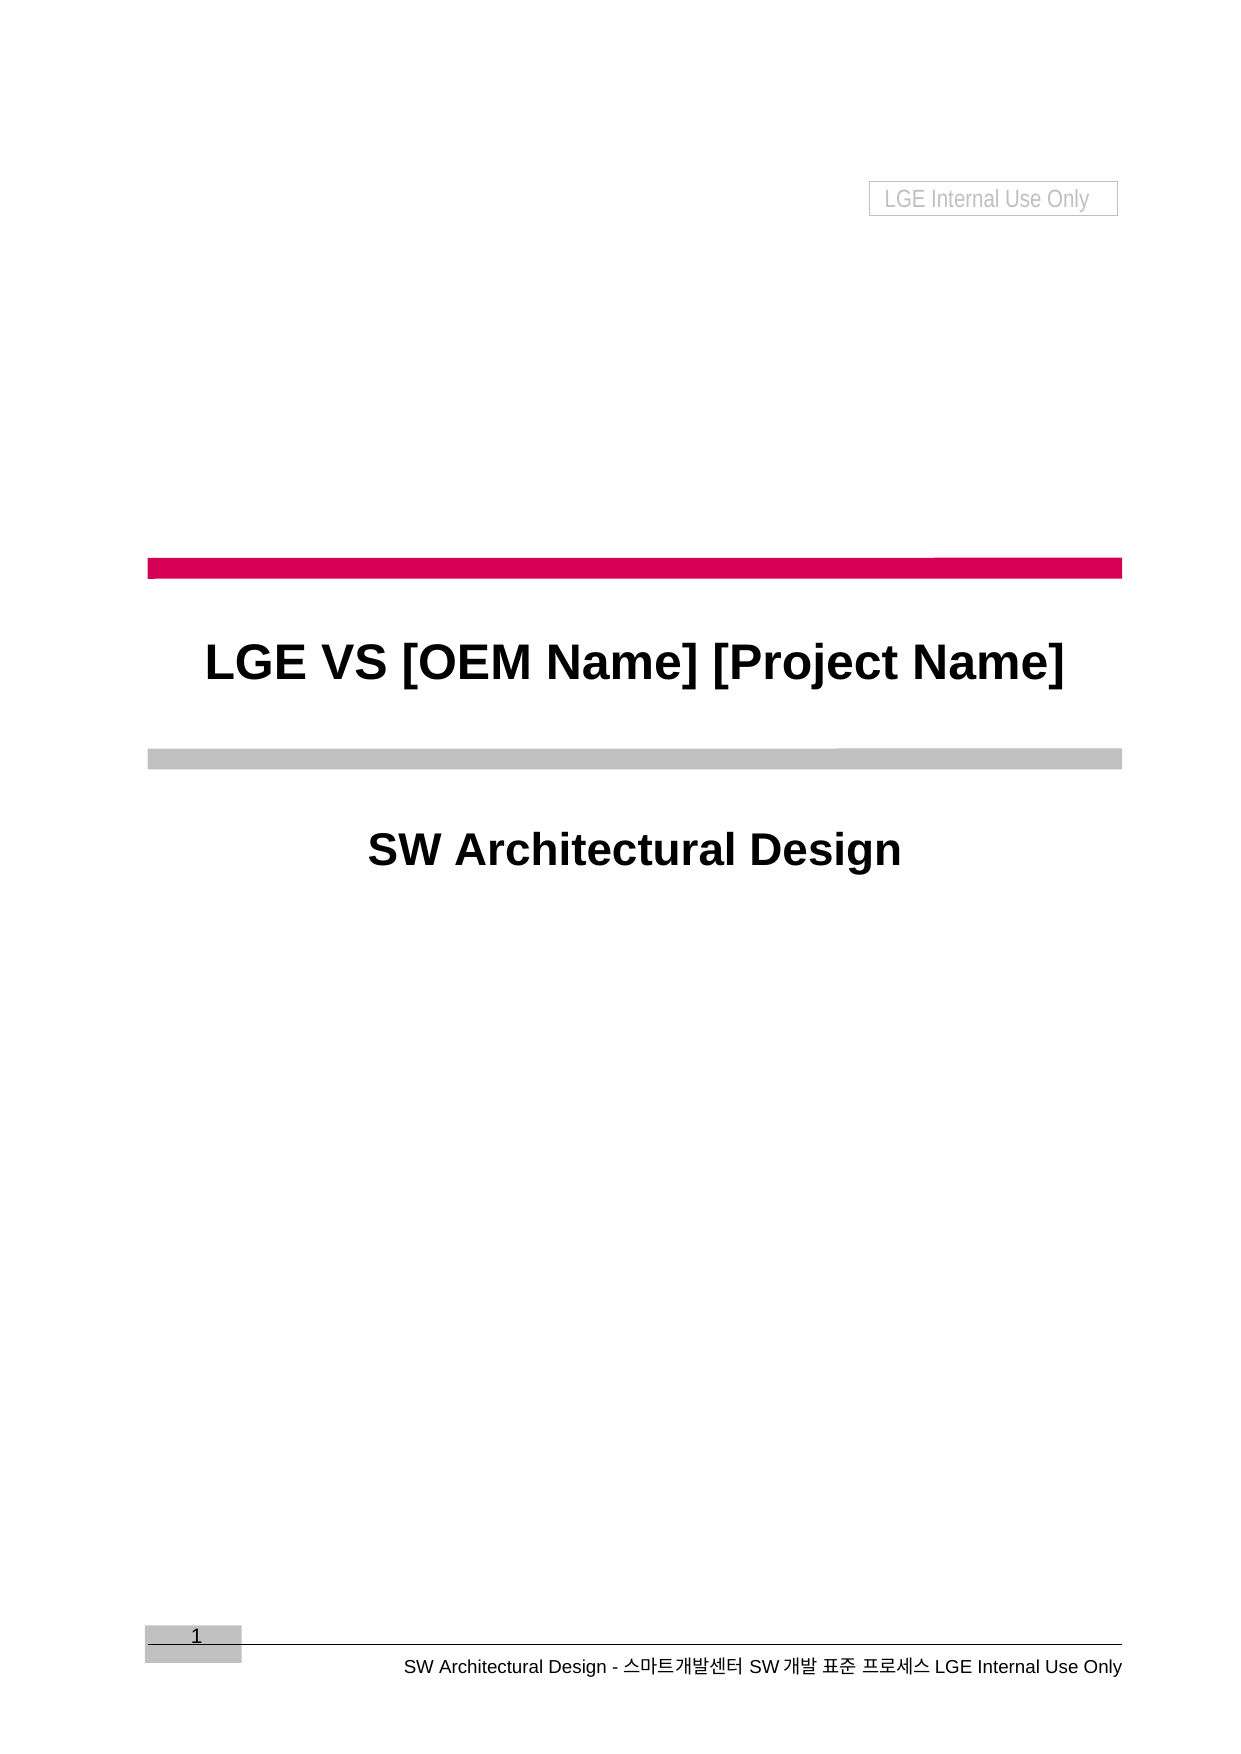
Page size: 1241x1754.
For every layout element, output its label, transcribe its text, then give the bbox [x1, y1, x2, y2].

text LGE VS [OEM Name] [Project Name] [148, 623, 1122, 698]
text SW Architectural Design [148, 811, 1122, 886]
